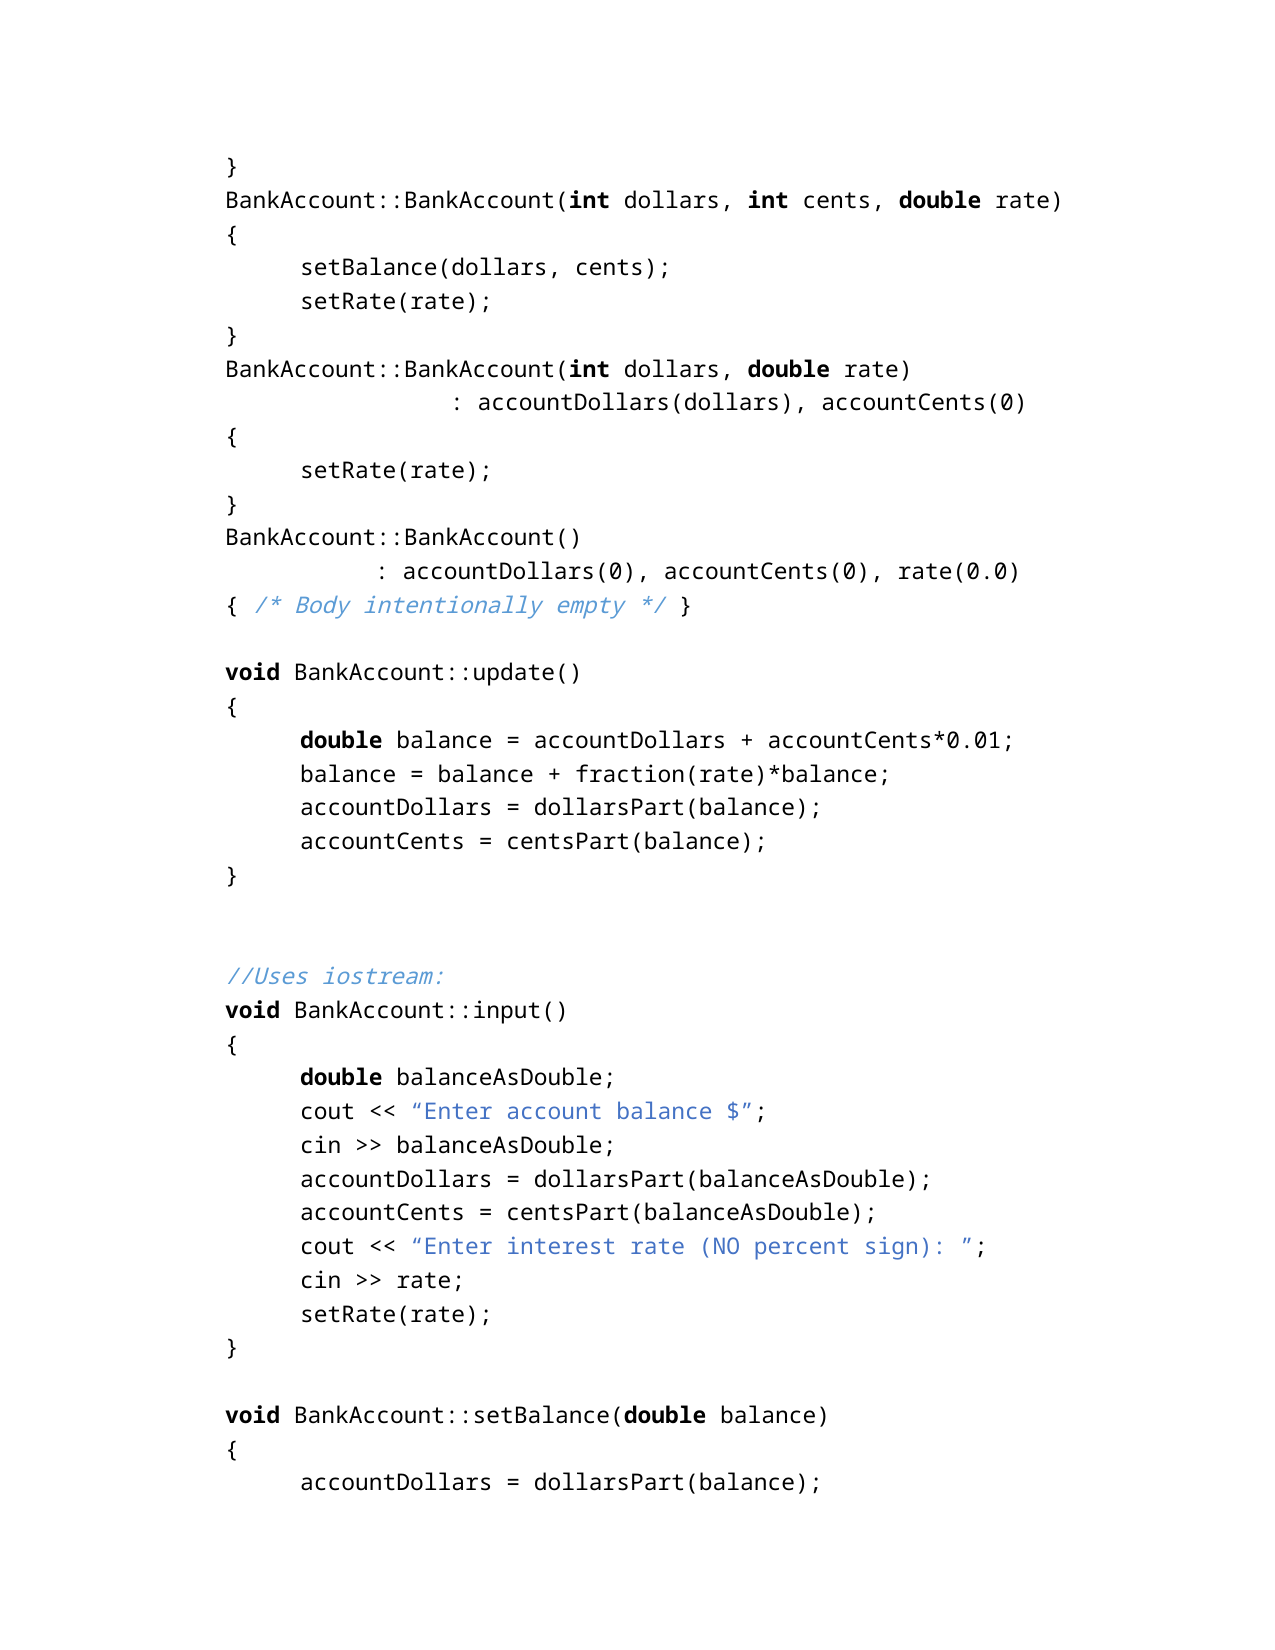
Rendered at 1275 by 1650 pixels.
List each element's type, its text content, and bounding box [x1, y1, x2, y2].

list accountDollars = dollarsPart(balanceAsDouble); [225, 1162, 1125, 1194]
list { [225, 1432, 1125, 1464]
list BankAccount::BankAccount(int dollars, double rate) [225, 352, 1125, 384]
list accountCents = centsPart(balance); [225, 825, 1125, 856]
list { /* Body intentionally empty */ } [225, 589, 1125, 620]
list void BankAccount::update() [225, 656, 1125, 687]
list } [225, 859, 1125, 890]
list { [225, 690, 1125, 721]
list void BankAccount::input() [225, 994, 1125, 1025]
list accountDollars = dollarsPart(balance); [225, 791, 1125, 822]
list } [225, 1331, 1125, 1362]
list double balanceAsDouble; [225, 1061, 1125, 1092]
list { [225, 1027, 1125, 1059]
list setRate(rate); [225, 285, 1125, 316]
list setRate(rate); [225, 1297, 1125, 1329]
list setRate(rate); [225, 454, 1125, 485]
list //Uses iostream: [225, 960, 1125, 991]
list setBalance(dollars, cents); [225, 251, 1125, 282]
list double balance = accountDollars + accountCents*0.01; [225, 724, 1125, 755]
list : accountDollars(dollars), accountCents(0) [225, 386, 1125, 417]
list } [225, 487, 1125, 519]
list } [225, 150, 1125, 181]
list cin >> rate; [225, 1264, 1125, 1295]
list { [225, 420, 1125, 451]
list { [225, 217, 1125, 249]
list void BankAccount::setBalance(double balance) [225, 1399, 1125, 1430]
list accountCents = centsPart(balanceAsDouble); [225, 1196, 1125, 1227]
list BankAccount::BankAccount(int dollars, int cents, double rate) [225, 184, 1125, 215]
list cin >> balanceAsDouble; [225, 1129, 1125, 1160]
list cout << “Enter interest rate (NO percent sign): ”; [225, 1230, 1125, 1261]
list : accountDollars(0), accountCents(0), rate(0.0) [300, 555, 1125, 586]
list BankAccount::BankAccount() [225, 521, 1125, 552]
list balance = balance + fraction(rate)*balance; [225, 757, 1125, 789]
list accountDollars = dollarsPart(balance); [225, 1466, 1125, 1497]
list } [225, 319, 1125, 350]
list cout << “Enter account balance $”; [225, 1095, 1125, 1126]
